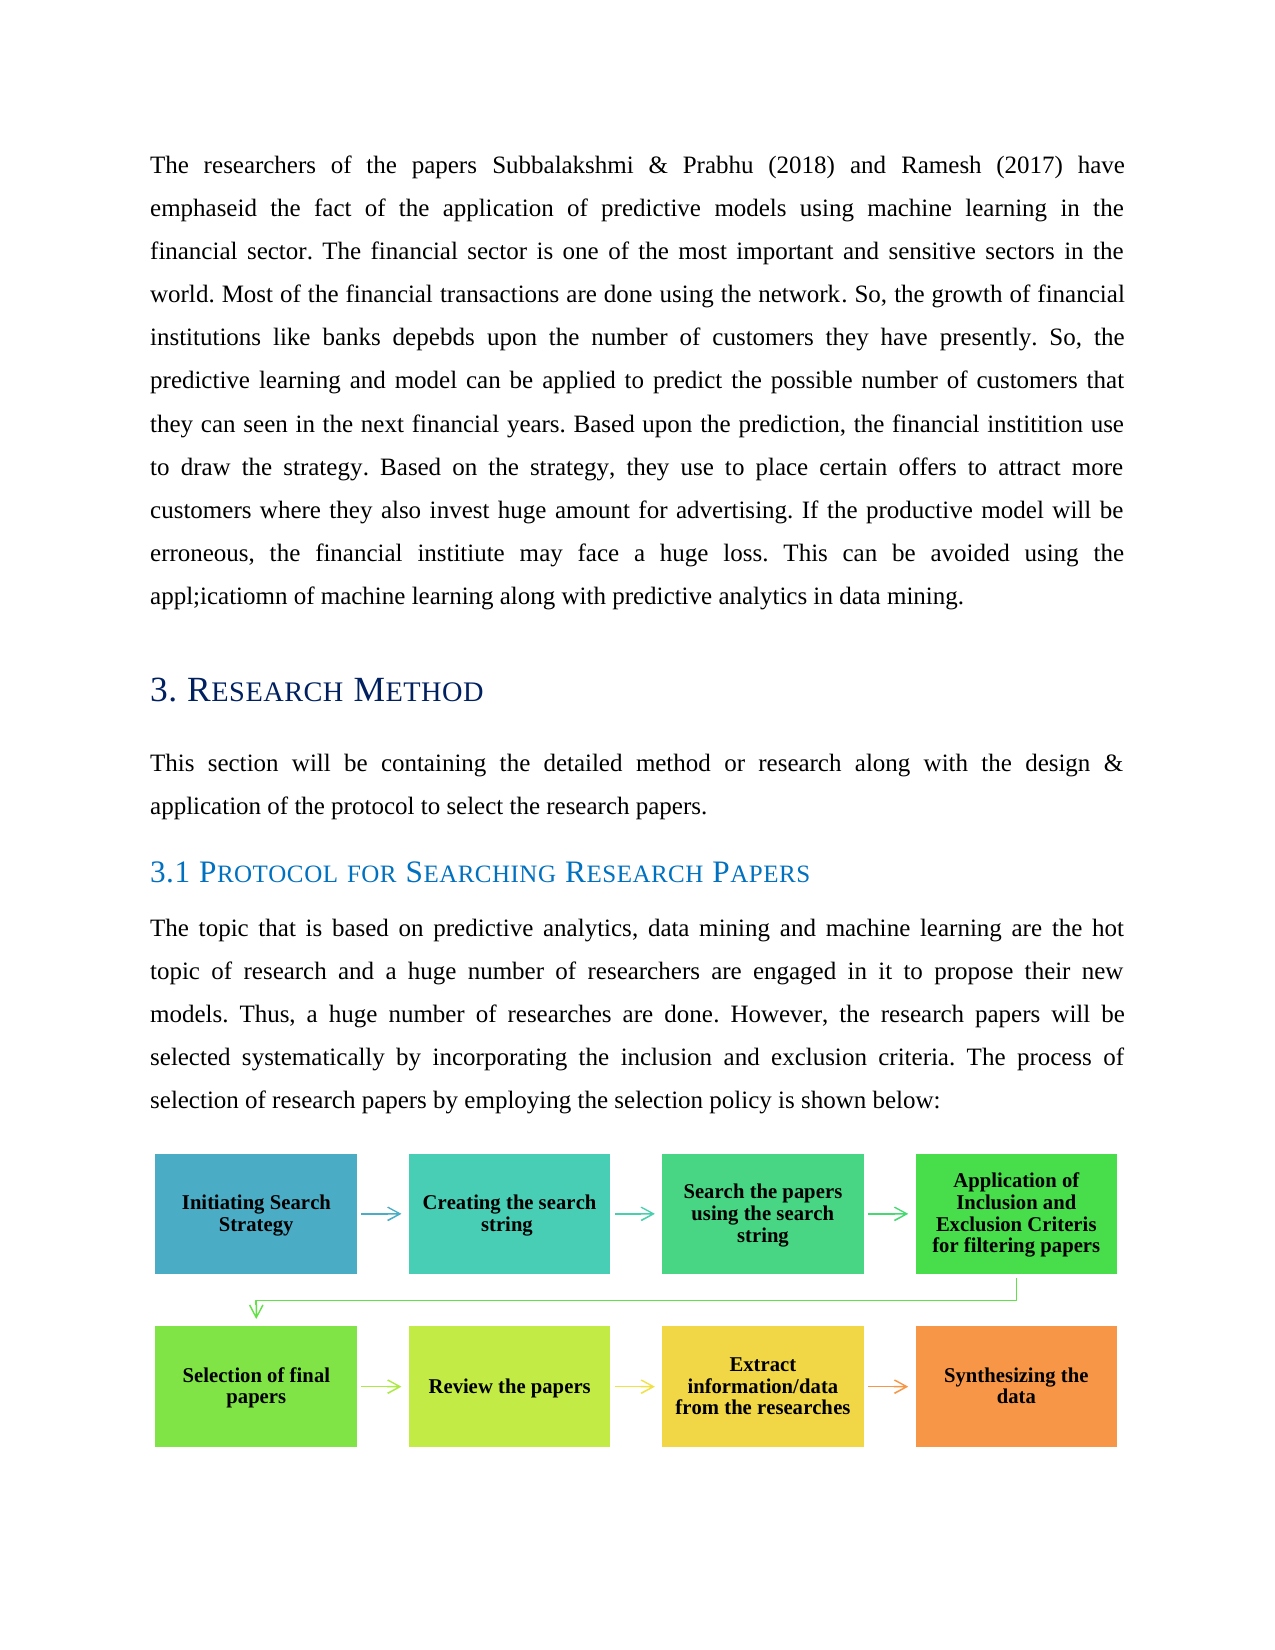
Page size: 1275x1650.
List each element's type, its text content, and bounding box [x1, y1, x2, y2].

text The topic that is based on predictive analytics, data mining and machine learning are the hot topic of research and a huge number of researchers are engaged in it to propose their new models. Thus, a huge number of researches are done. However, the research papers will be selected systematically by incorporating the inclusion and exclusion criteria. The process of selection of research papers by employing the selection policy is shown below: [150, 913, 1125, 1114]
subtitle 3. Research Method [150, 668, 1125, 709]
text The researchers of the papers Subbalakshmi & Prabhu (2018) and Ramesh (2017) have emphaseid the fact of the application of predictive models using machine learning in the financial sector. The financial sector is one of the most important and sensitive sectors in the world. Most of the financial transactions are done using the network. So, the growth of financial institutions like banks depebds upon the number of customers they have presently. So, the predictive learning and model can be applied to predict the possible number of customers that they can seen in the next financial years. Based upon the prediction, the financial institition use to draw the strategy. Based on the strategy, they use to place certain offers to attract more customers where they also invest huge amount for advertising. If the productive model will be erroneous, the financial institiute may face a huge loss. This can be avoided using the appl;icatiomn of machine learning along with predictive analytics in data mining. [150, 150, 1125, 610]
text This section will be containing the detailed method or research along with the design & application of the protocol to select the research papers. [150, 748, 1125, 820]
subtitle 3.1 Protocol for Searching Research Papers [150, 853, 1125, 889]
